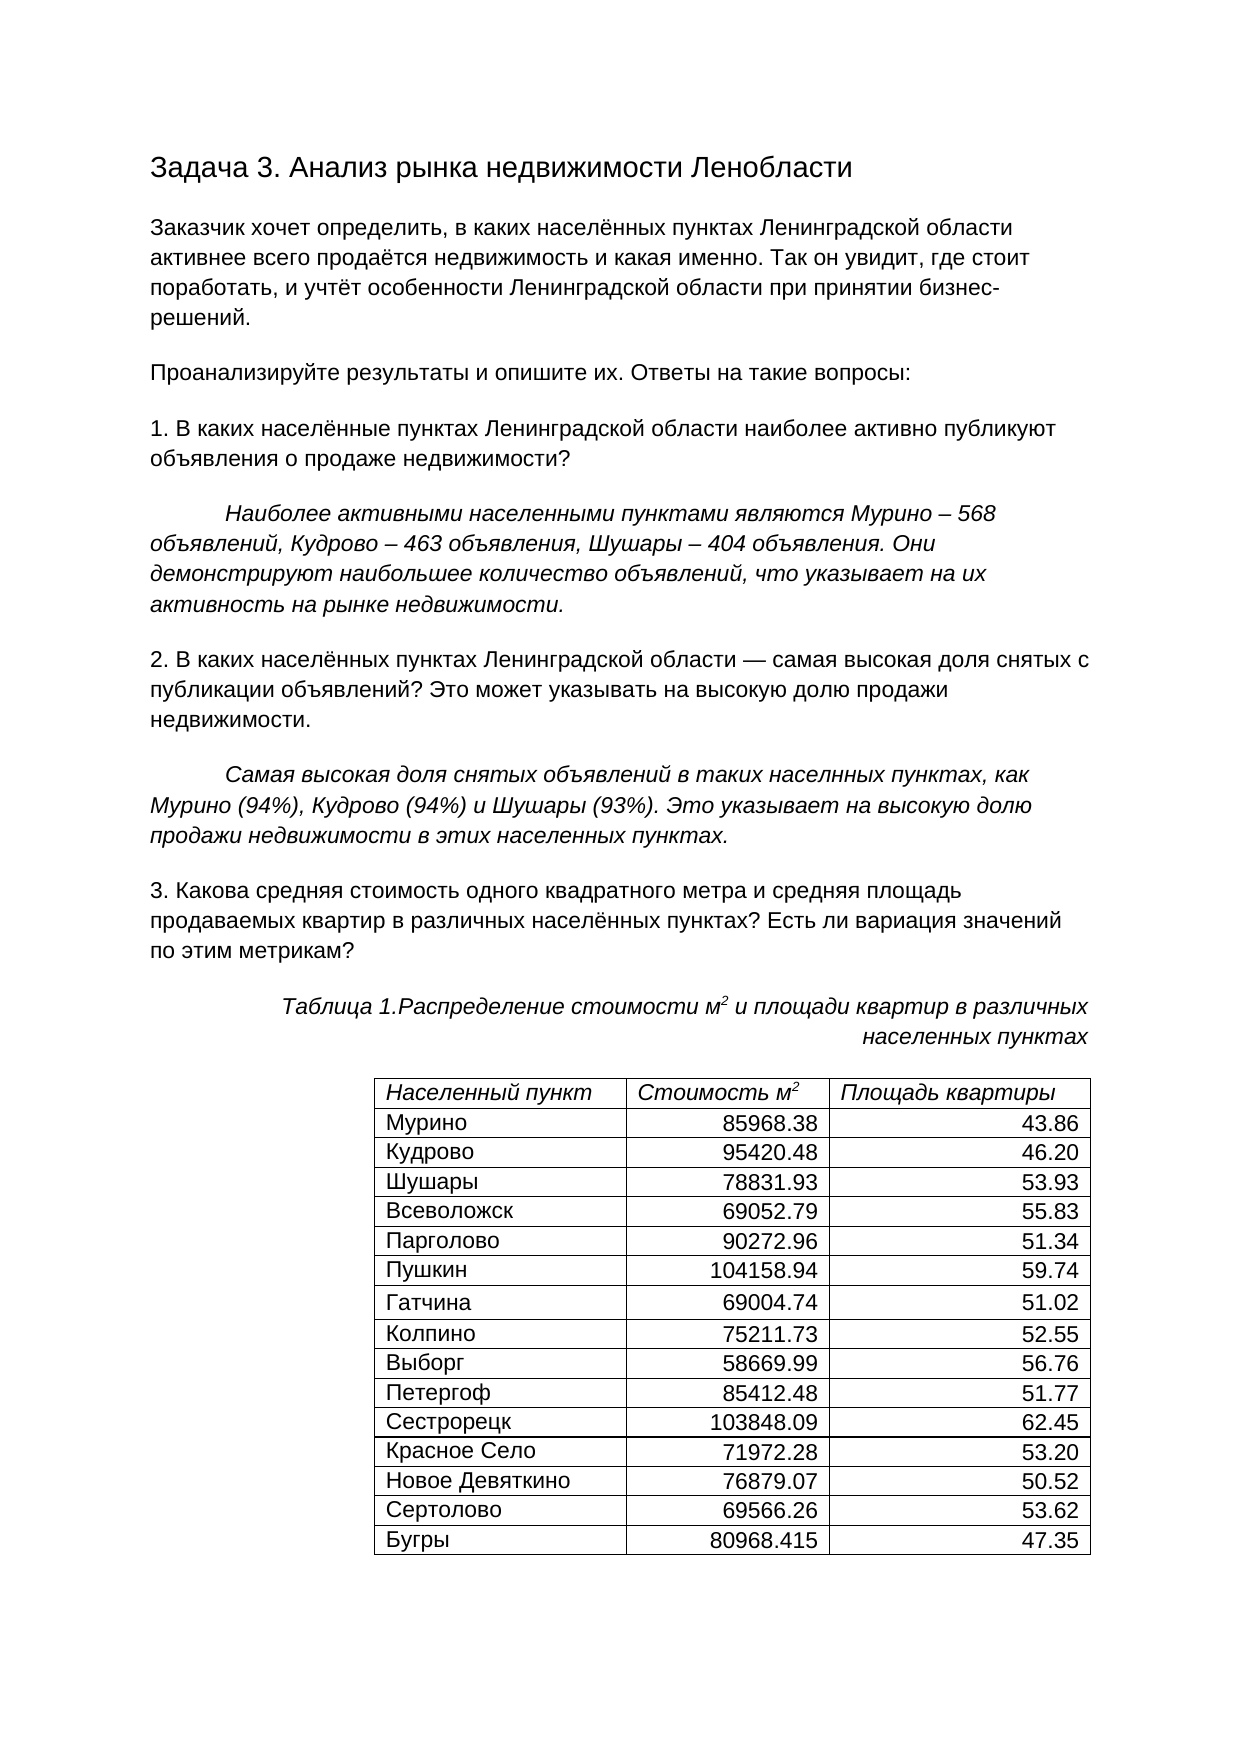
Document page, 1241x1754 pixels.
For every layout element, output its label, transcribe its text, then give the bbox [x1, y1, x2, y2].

table_cell Красное Село [375, 1438, 626, 1466]
table_cell Парголово [375, 1227, 626, 1255]
table_cell Сестрорецк [375, 1408, 626, 1436]
table_cell 56.76 [830, 1349, 1090, 1377]
table_cell Колпино [375, 1320, 626, 1348]
table_cell 69052.79 [627, 1197, 829, 1226]
text 3. Какова средняя стоимость одного квадратного метра и средняя площадь продаваемых квартир в различных населённых пунктах? Есть ли вариация значений по этим метрикам? [150, 877, 1090, 964]
table_cell 78831.93 [627, 1168, 829, 1196]
table_cell Пушкин [375, 1256, 626, 1284]
text Наиболее активными населенными пунктами являются Мурино – 568 объявлений, Кудрово – 463 объявления, Шушары – 404 объявления. Они демонстрируют наибольшее количество объявлений, что указывает на их активность на рынке недвижимости. [150, 500, 1090, 617]
text Проанализируйте результаты и опишите их. Ответы на такие вопросы: [150, 359, 1090, 386]
table_cell 47.35 [830, 1526, 1090, 1554]
table_cell Шушары [375, 1168, 626, 1196]
text Самая высокая доля снятых объявлений в таких населнных пунктах, как Мурино (94%), Кудрово (94%) и Шушары (93%). Это указывает на высокую долю продажи недвижимости в этих населенных пунктах. [150, 761, 1090, 848]
table_cell 51.02 [830, 1286, 1090, 1318]
table_cell Кудрово [375, 1138, 626, 1167]
text Таблица 1.Распределение стоимости м2 и площади квартир в различных населенных пунктах [150, 993, 1090, 1049]
table_cell 43.86 [830, 1109, 1090, 1137]
table_cell 51.77 [830, 1379, 1090, 1407]
table_cell 51.34 [830, 1227, 1090, 1255]
table_cell 55.83 [830, 1197, 1090, 1226]
table_header Населенный пункт [375, 1079, 626, 1108]
table_cell 69566.26 [627, 1496, 829, 1525]
table_header Стоимость м2 [627, 1079, 829, 1108]
table_cell 58669.99 [627, 1349, 829, 1377]
table_cell 62.45 [830, 1408, 1090, 1436]
table_cell 52.55 [830, 1320, 1090, 1348]
table_cell 85968.38 [627, 1109, 829, 1137]
table_cell 50.52 [830, 1467, 1090, 1495]
table_cell Мурино [375, 1109, 626, 1137]
table_cell 95420.48 [627, 1138, 829, 1167]
table_cell 59.74 [830, 1256, 1090, 1284]
table_cell 103848.09 [627, 1408, 829, 1436]
table_header Площадь квартиры [830, 1079, 1090, 1108]
text 2. В каких населённых пунктах Ленинградской области — самая высокая доля снятых с публикации объявлений? Это может указывать на высокую долю продажи недвижимости. [150, 646, 1090, 733]
table_cell 85412.48 [627, 1379, 829, 1407]
table_cell Гатчина [375, 1286, 626, 1318]
text 1. В каких населённые пунктах Ленинградской области наиболее активно публикуют объявления о продаже недвижимости? [150, 414, 1090, 471]
table_cell Выборг [375, 1349, 626, 1377]
table_cell 53.20 [830, 1438, 1090, 1466]
table_cell Всеволожск [375, 1197, 626, 1226]
subtitle Задача 3. Анализ рынка недвижимости Ленобласти [150, 150, 1090, 183]
text Заказчик хочет определить, в каких населённых пунктах Ленинградской области активнее всего продаётся недвижимость и какая именно. Так он увидит, где стоит поработать, и учтёт особенности Ленинградской области при принятии бизнес-решений. [150, 213, 1090, 331]
table_cell Сертолово [375, 1496, 626, 1525]
table_cell 71972.28 [627, 1438, 829, 1466]
table_cell 104158.94 [627, 1256, 829, 1284]
table_cell Новое Девяткино [375, 1467, 626, 1495]
table_cell 90272.96 [627, 1227, 829, 1255]
table_cell 76879.07 [627, 1467, 829, 1495]
table_cell 53.62 [830, 1496, 1090, 1525]
table_cell 53.93 [830, 1168, 1090, 1196]
table_cell Петергоф [375, 1379, 626, 1407]
table_cell 80968.415 [627, 1526, 829, 1554]
table_cell 69004.74 [627, 1286, 829, 1318]
table_cell 46.20 [830, 1138, 1090, 1167]
table_cell 75211.73 [627, 1320, 829, 1348]
table_cell Бугры [375, 1526, 626, 1554]
